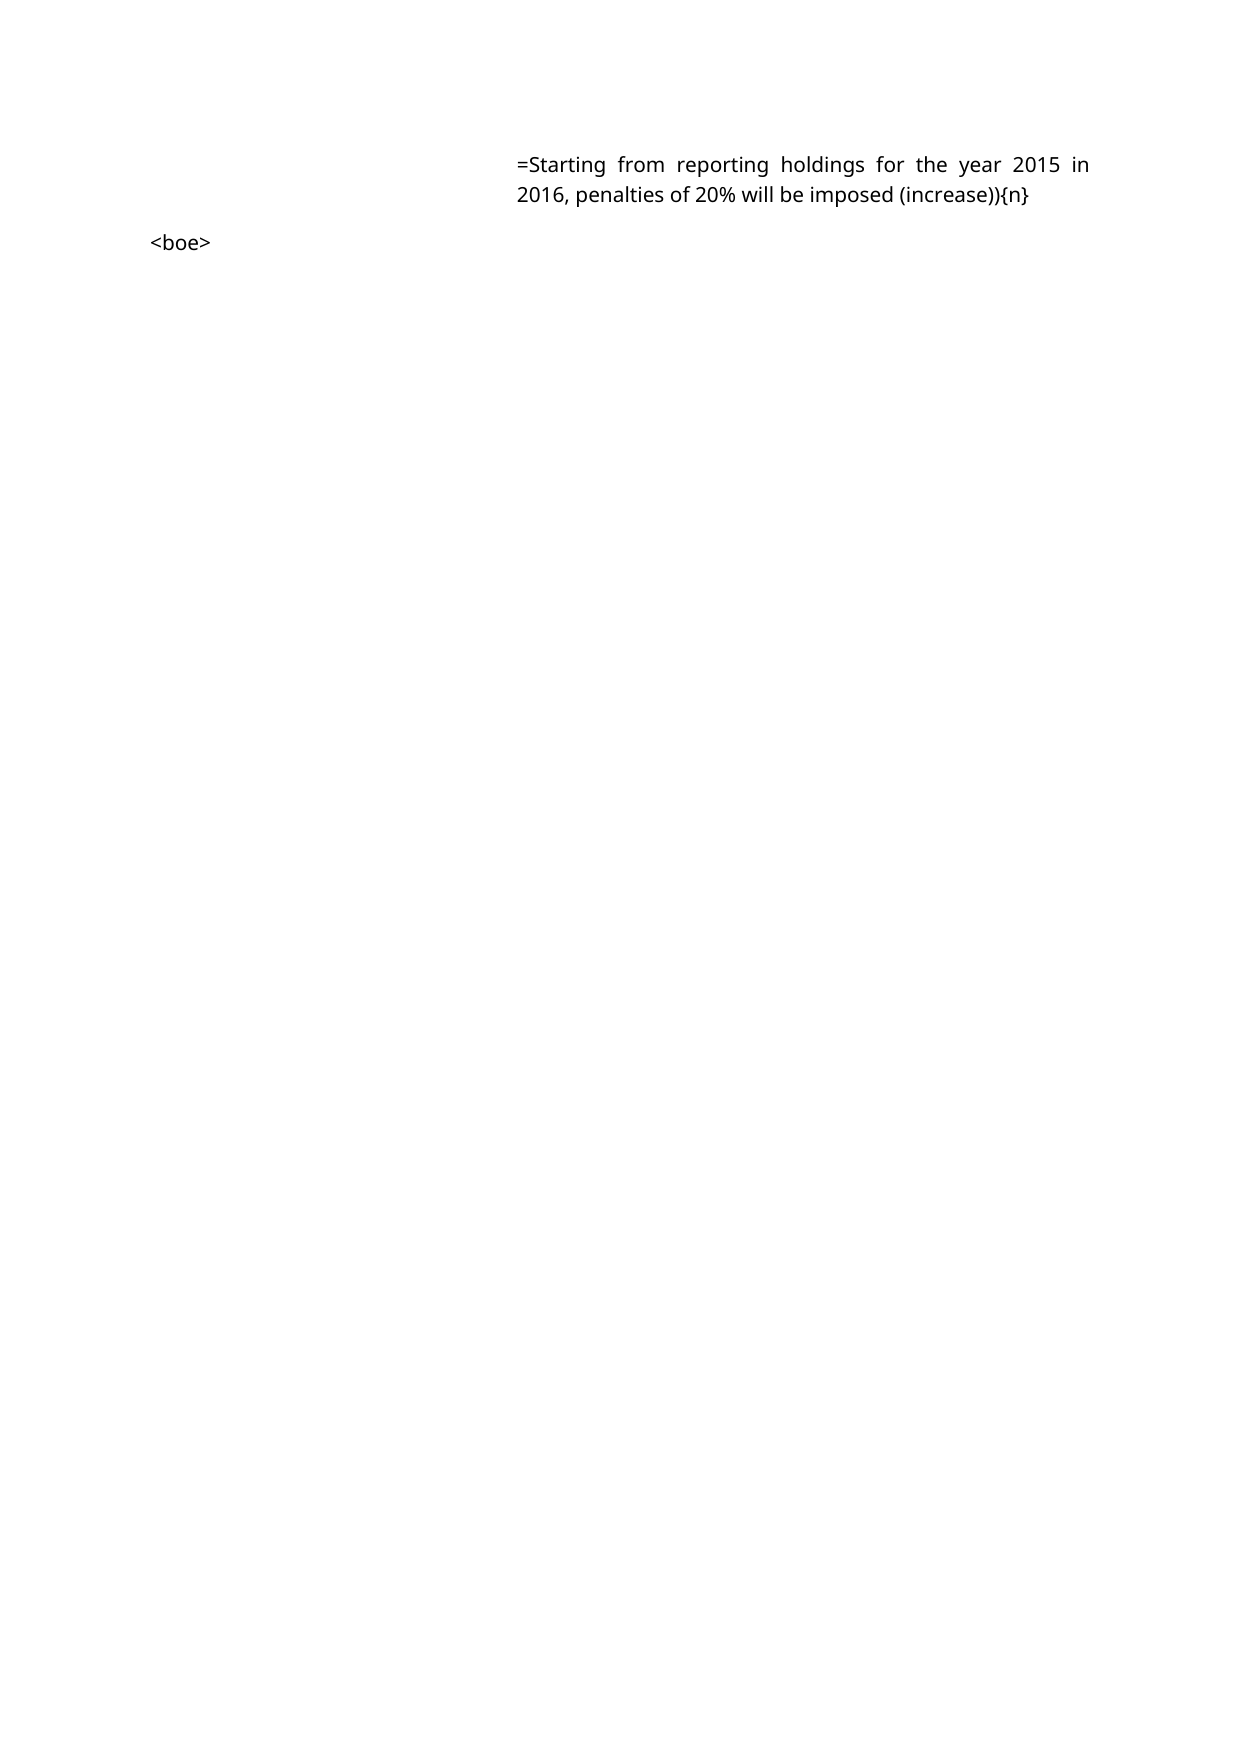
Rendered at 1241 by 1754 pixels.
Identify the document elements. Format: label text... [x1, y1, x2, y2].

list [471, 150, 1090, 209]
text <boe> [150, 228, 1090, 256]
